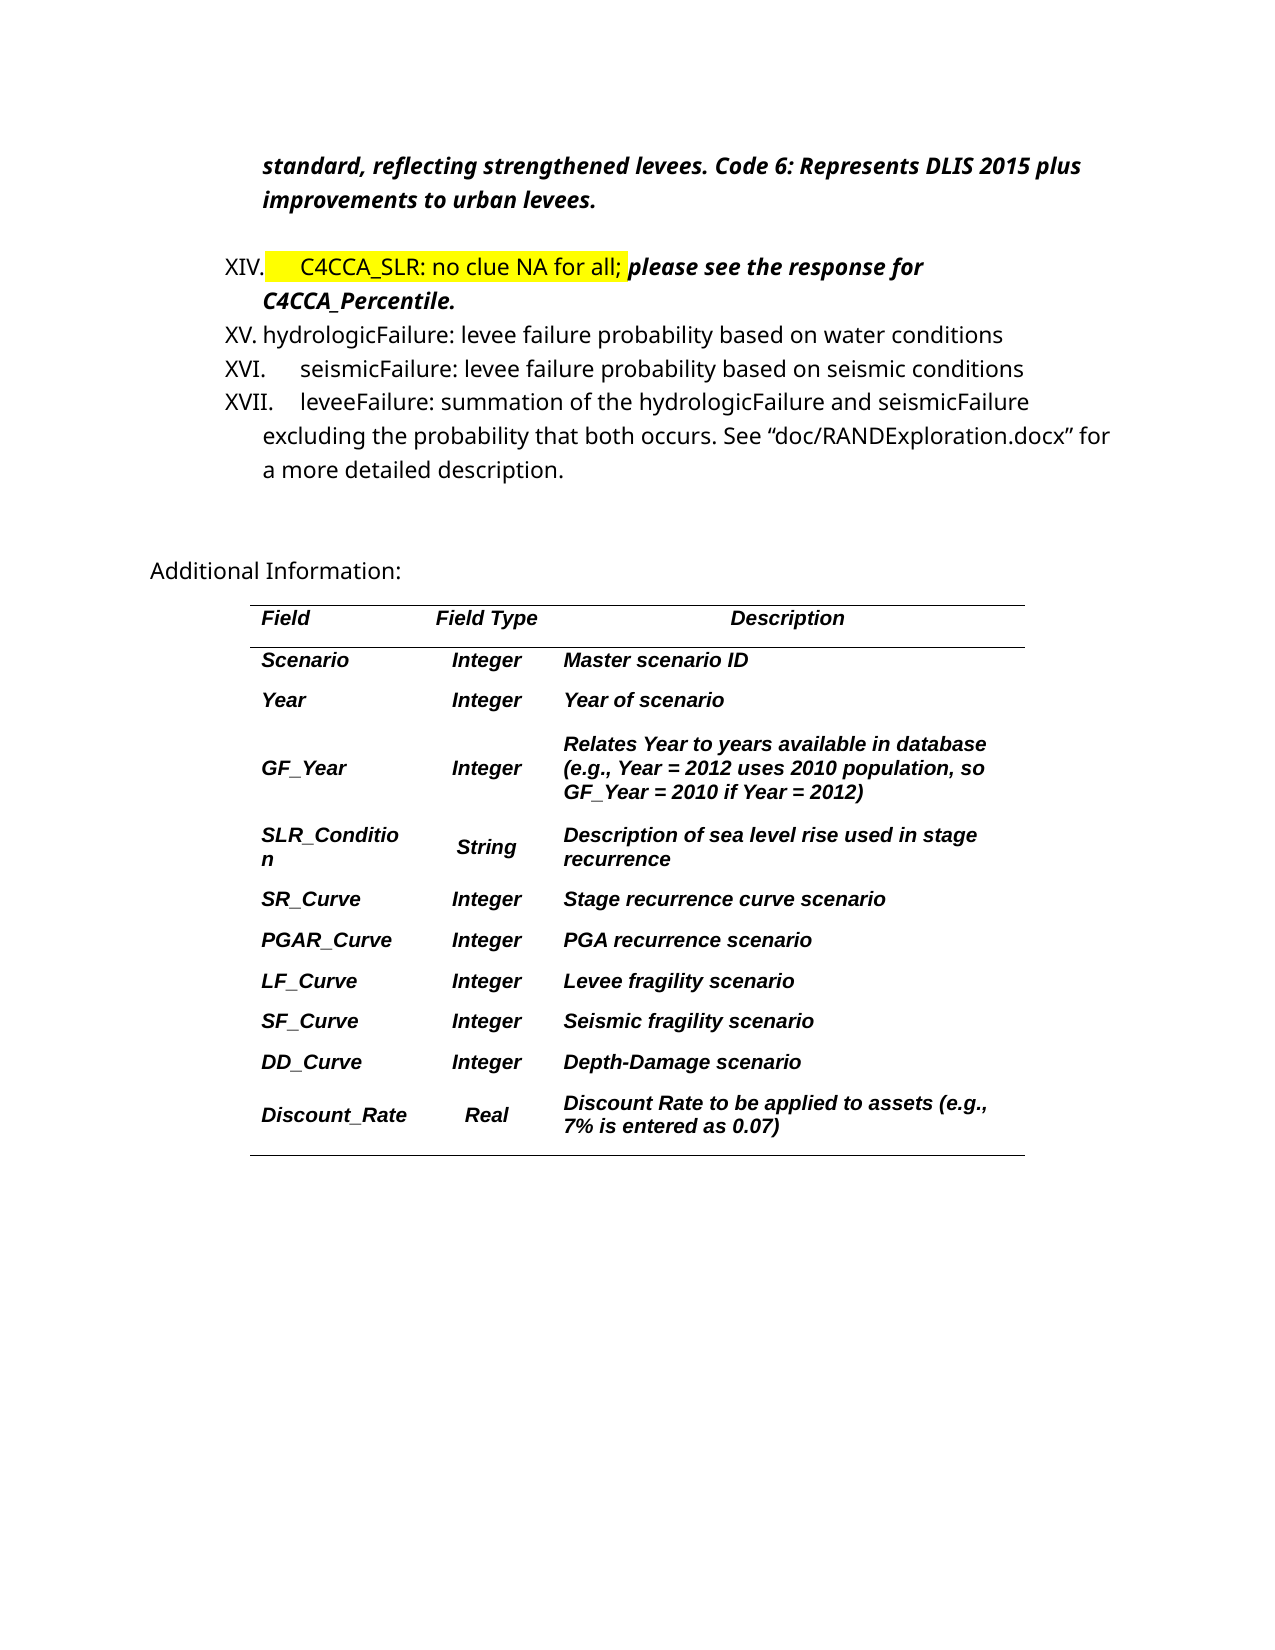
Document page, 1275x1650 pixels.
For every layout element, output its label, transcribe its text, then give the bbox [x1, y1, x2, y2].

table_cell Integer [423, 969, 552, 1009]
table_cell Year of scenario [552, 688, 1025, 729]
table_cell Real [423, 1090, 552, 1155]
table_cell Integer [423, 729, 552, 823]
table_cell SLR_Condition [250, 823, 423, 887]
table_cell Discount_Rate [250, 1090, 423, 1155]
table_cell Discount Rate to be applied to assets (e.g., 7% is entered as 0.07) [552, 1090, 1025, 1155]
table_cell SR_Curve [250, 887, 423, 928]
list seismicFailure: levee failure probability based on seismic conditions [225, 352, 1125, 384]
table_cell PGAR_Curve [250, 928, 423, 968]
table_cell Seismic fragility scenario [552, 1009, 1025, 1050]
table_cell Master scenario ID [552, 648, 1025, 688]
table_cell Integer [423, 1009, 552, 1050]
table_cell Depth-Damage scenario [552, 1050, 1025, 1090]
list leveeFailure: summation of the hydrologicFailure and seismicFailure excluding the probability that both occurs. See “doc/RANDExploration.docx” for a more detailed description. [225, 386, 1125, 485]
table_cell Stage recurrence curve scenario [552, 887, 1025, 928]
table_cell Year [250, 688, 423, 729]
table_cell Integer [423, 1050, 552, 1090]
table_cell Integer [423, 648, 552, 688]
table_cell Integer [423, 688, 552, 729]
text Additional Information: [150, 554, 1125, 586]
table_cell PGA recurrence scenario [552, 928, 1025, 968]
table_cell String [423, 823, 552, 887]
table_cell Integer [423, 928, 552, 968]
table_cell Integer [423, 887, 552, 928]
table_header Description [552, 606, 1025, 647]
table_cell DD_Curve [250, 1050, 423, 1090]
table_cell Description of sea level rise used in stage recurrence [552, 823, 1025, 887]
table_cell SF_Curve [250, 1009, 423, 1050]
list C4CCA_SLR: no clue NA for all; please see the response for C4CCA_Percentile. [225, 251, 1125, 316]
table_cell Levee fragility scenario [552, 969, 1025, 1009]
list hydrologicFailure: levee failure probability based on water conditions [225, 319, 1125, 350]
table_cell GF_Year [250, 729, 423, 823]
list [225, 150, 1125, 215]
table_cell Scenario [250, 648, 423, 688]
table_cell Relates Year to years available in database (e.g., Year = 2012 uses 2010 population, so GF_Year = 2010 if Year = 2012) [552, 729, 1025, 823]
table_header Field Type [423, 606, 552, 647]
table_cell LF_Curve [250, 969, 423, 1009]
table_header Field [250, 606, 423, 647]
